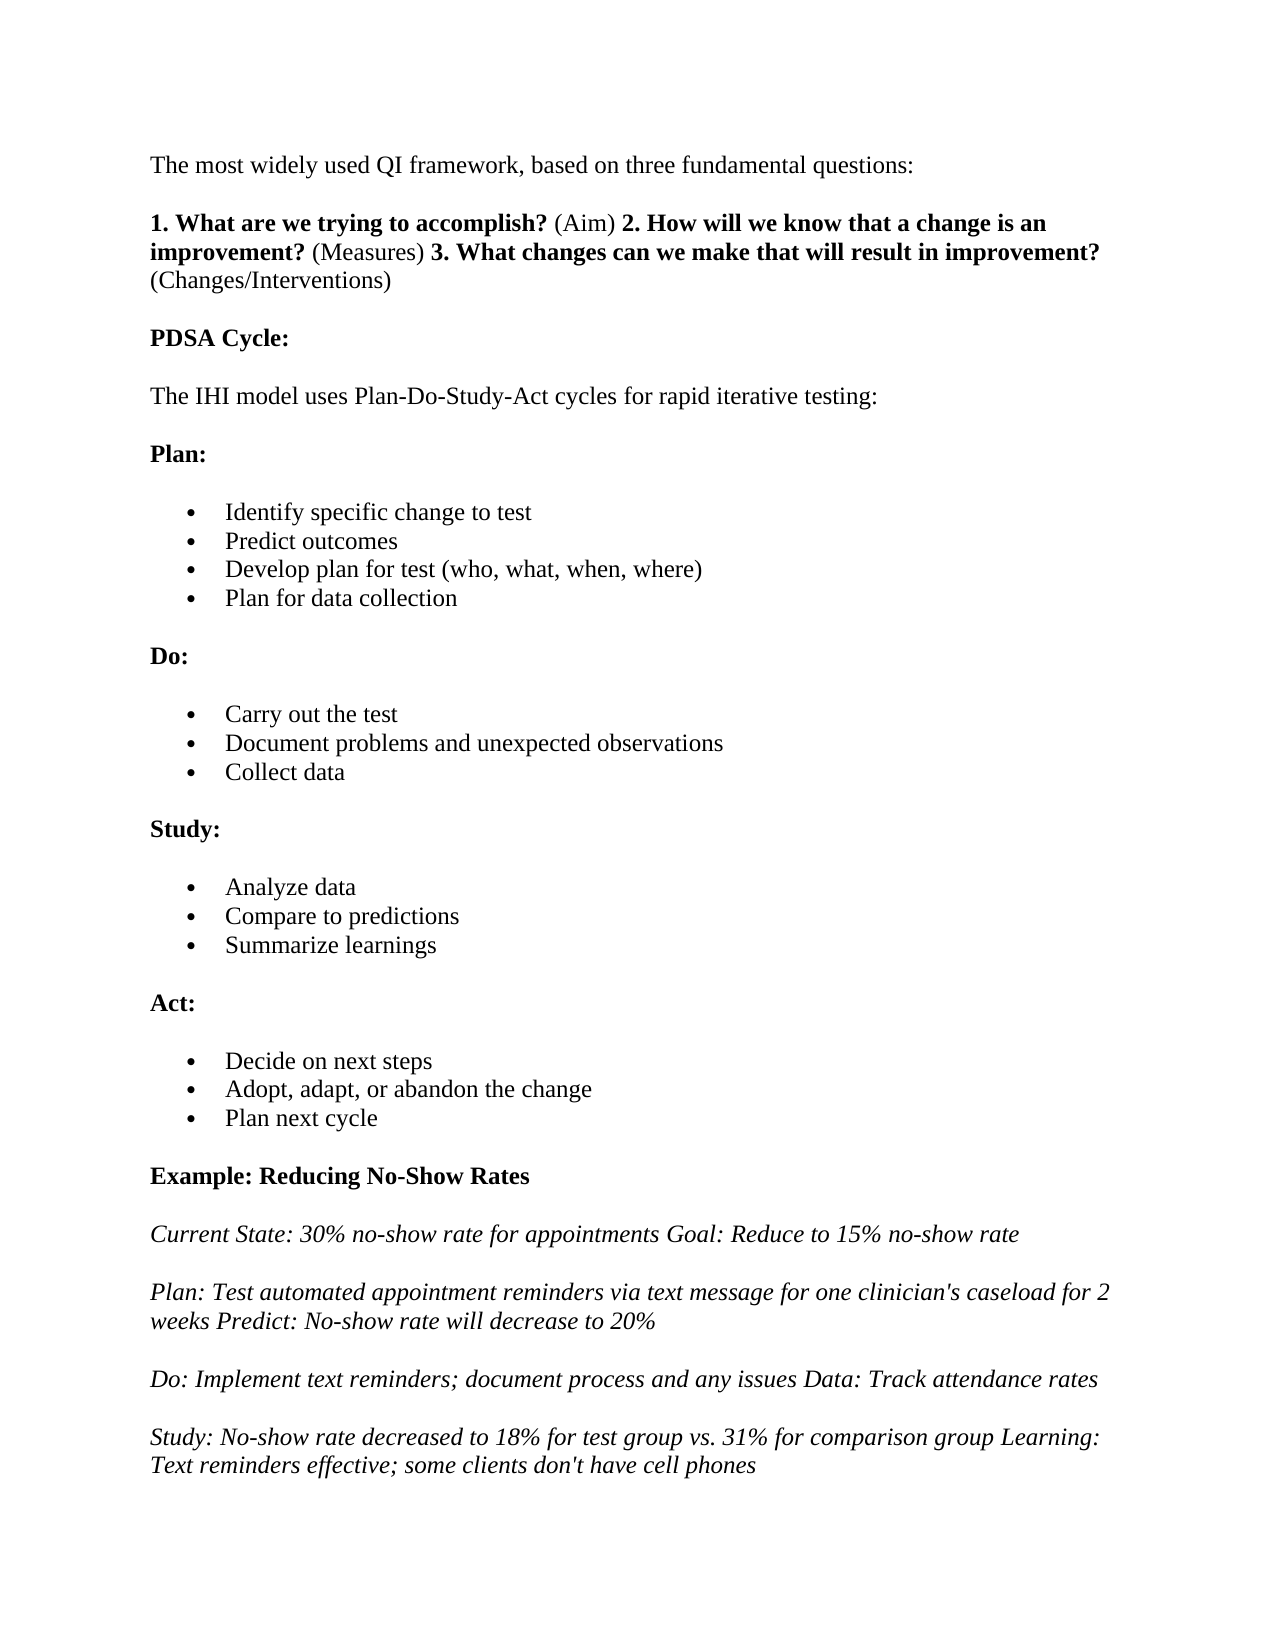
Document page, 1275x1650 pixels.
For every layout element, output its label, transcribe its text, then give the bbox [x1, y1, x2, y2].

text The IHI model uses Plan-Do-Study-Act cycles for rapid iterative testing: [150, 381, 1125, 410]
text Plan: [150, 439, 1125, 468]
list Analyze data [187, 872, 1125, 901]
text 1. What are we trying to accomplish? (Aim) 2. How will we know that a change is an improvement? (Measures) 3. What changes can we make that will result in improvement? (Changes/Interventions) [150, 208, 1125, 294]
text Act: [150, 988, 1125, 1017]
list Adopt, adapt, or abandon the change [187, 1074, 1125, 1103]
list Predict outcomes [187, 526, 1125, 554]
list Compare to predictions [187, 901, 1125, 930]
list Decide on next steps [187, 1046, 1125, 1074]
text Plan: Test automated appointment reminders via text message for one clinician's caseload for 2 weeks Predict: No-show rate will decrease to 20% [150, 1277, 1125, 1334]
list Develop plan for test (who, what, when, where) [187, 554, 1125, 583]
text Current State: 30% no-show rate for appointments Goal: Reduce to 15% no-show rate [150, 1219, 1125, 1248]
list Identify specific change to test [187, 497, 1125, 526]
list Plan for data collection [187, 583, 1125, 612]
text Study: No-show rate decreased to 18% for test group vs. 31% for comparison group Learning: Text reminders effective; some clients don't have cell phones [150, 1422, 1125, 1479]
list Carry out the test [187, 699, 1125, 728]
text PDSA Cycle: [150, 323, 1125, 352]
list Document problems and unexpected observations [187, 728, 1125, 757]
text Do: [150, 641, 1125, 670]
text Example: Reducing No-Show Rates [150, 1161, 1125, 1190]
list Summarize learnings [187, 930, 1125, 959]
list Plan next cycle [187, 1103, 1125, 1132]
text Do: Implement text reminders; document process and any issues Data: Track attendance rates [150, 1364, 1125, 1392]
text The most widely used QI framework, based on three fundamental questions: [150, 150, 1125, 179]
text Study: [150, 814, 1125, 843]
list Collect data [187, 757, 1125, 785]
